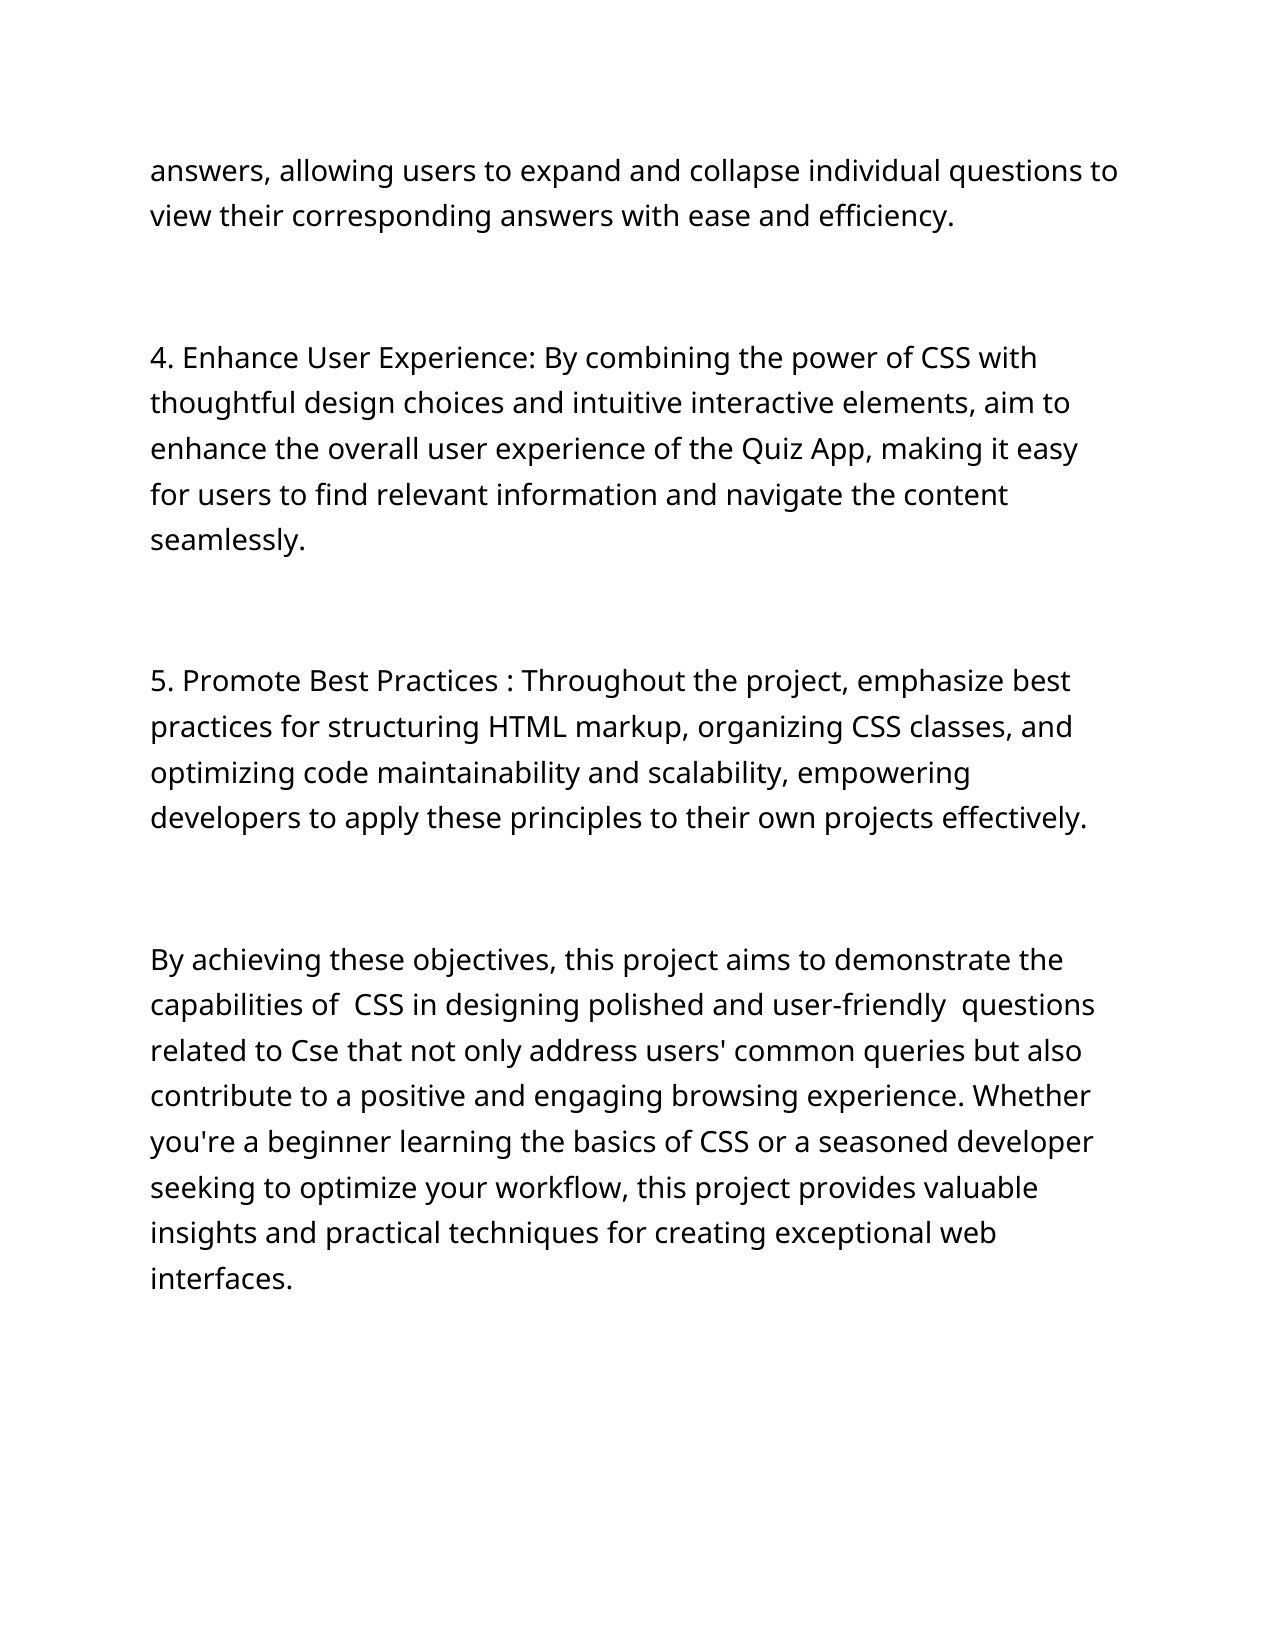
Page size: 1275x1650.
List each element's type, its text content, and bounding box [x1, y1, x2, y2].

text 5. Promote Best Practices : Throughout the project, emphasize best practices for structuring HTML markup, organizing CSS classes, and optimizing code maintainability and scalability, empowering developers to apply these principles to their own projects effectively. [150, 661, 1125, 837]
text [150, 150, 1125, 235]
text 4. Enhance User Experience: By combining the power of CSS with thoughtful design choices and intuitive interactive elements, aim to enhance the overall user experience of the Quiz App, making it easy for users to find relevant information and navigate the content seamlessly. [150, 337, 1125, 559]
text By achieving these objectives, this project aims to demonstrate the capabilities of CSS in designing polished and user-friendly questions related to Cse that not only address users' common queries but also contribute to a positive and engaging browsing experience. Whether you're a beginner learning the basics of CSS or a seasoned developer seeking to optimize your workflow, this project provides valuable insights and practical techniques for creating exceptional web interfaces. [150, 939, 1125, 1298]
